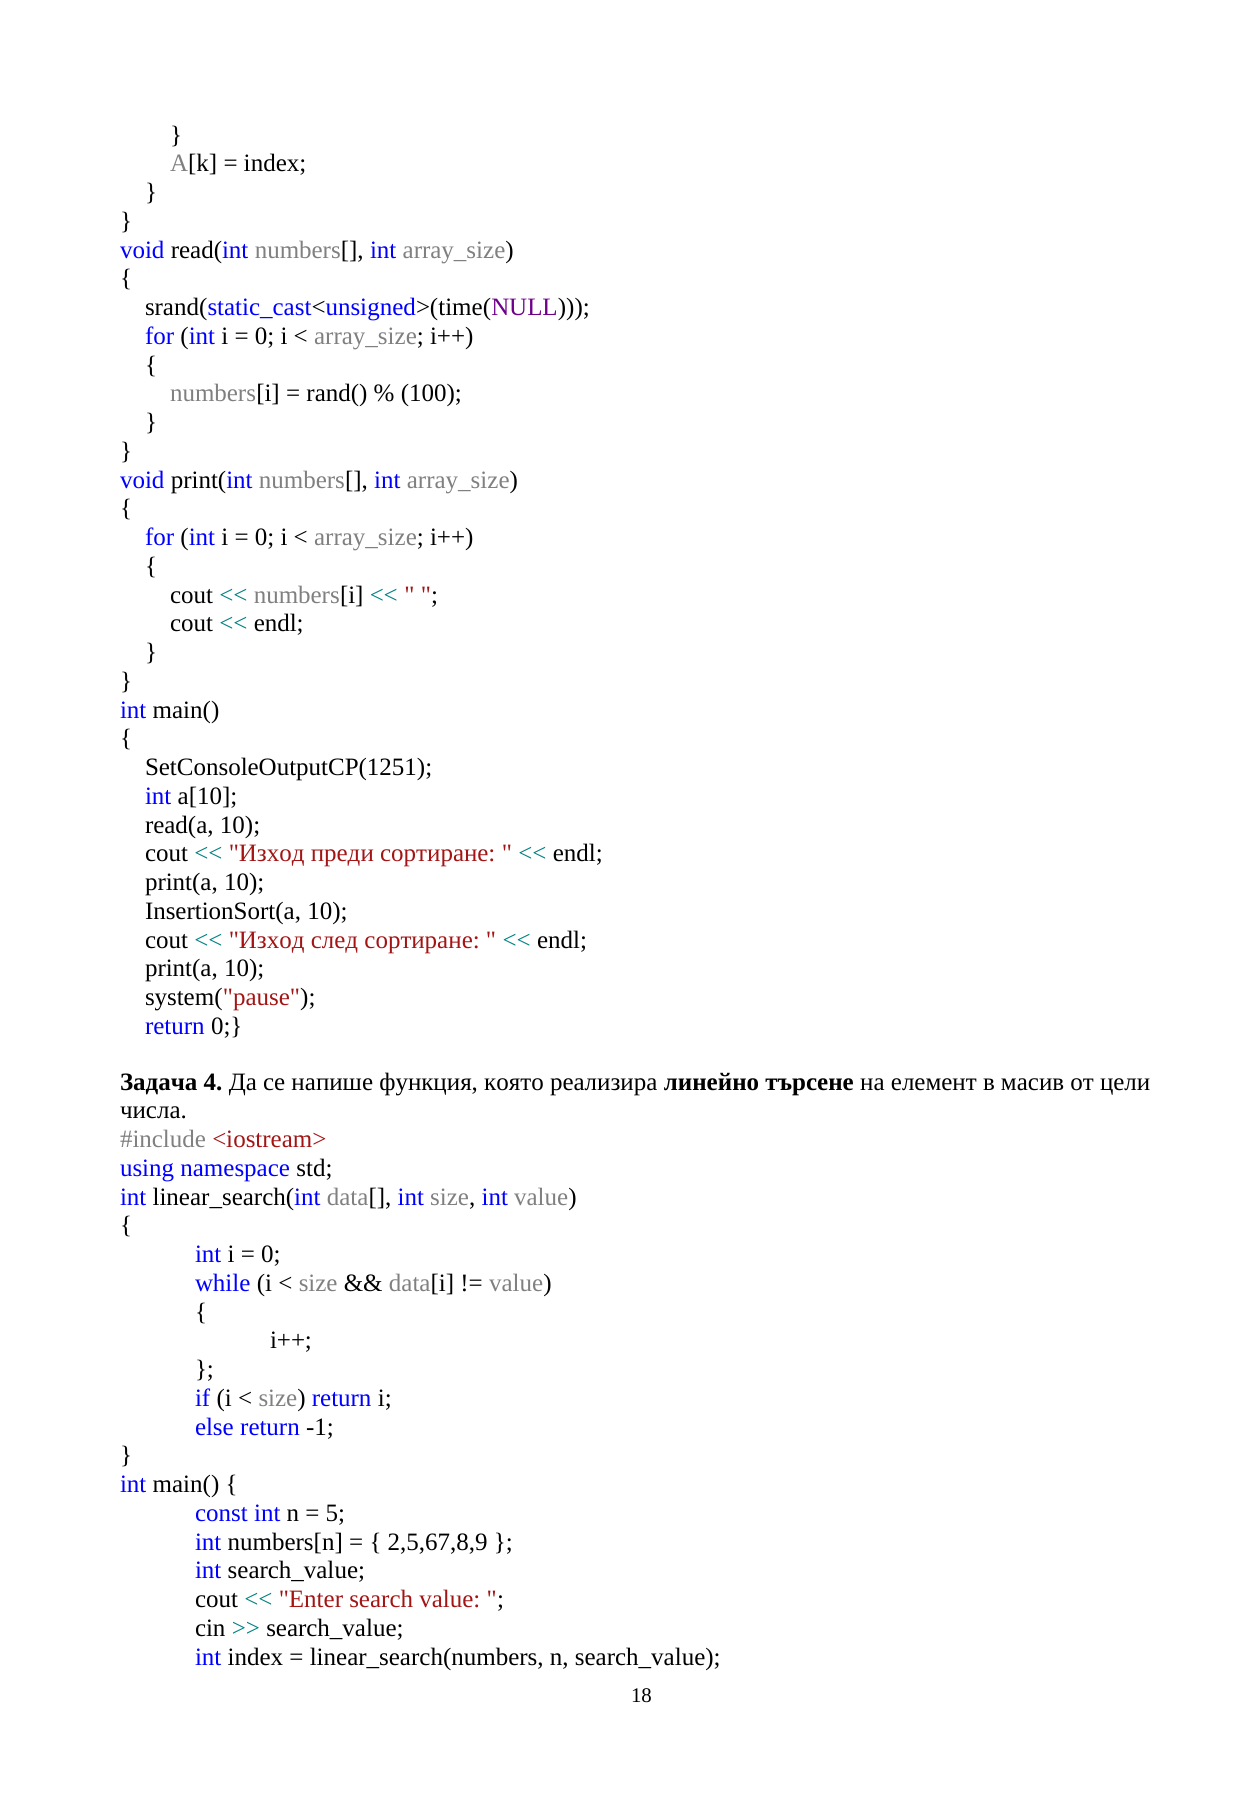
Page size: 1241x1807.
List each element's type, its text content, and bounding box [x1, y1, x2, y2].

text InsertionSort(a, 10); [120, 896, 1162, 925]
text int main() { [120, 1469, 1162, 1498]
text int index = linear_search(numbers, n, search_value); [120, 1642, 1162, 1671]
text { [120, 551, 1162, 580]
text void print(int numbers[], int array_size) [120, 465, 1162, 493]
text SetConsoleOutputCP(1251); [120, 752, 1162, 781]
text for (int i = 0; i < array_size; i++) [120, 522, 1162, 551]
text print(a, 10); [120, 867, 1162, 896]
text } [120, 120, 1162, 148]
text { [120, 1211, 1162, 1239]
text while (i < size && data[i] != value) [120, 1268, 1162, 1297]
text print(a, 10); [120, 953, 1162, 982]
text Задача 4. Да се напише функция, която реализира линейно търсене на елемент в масив от цели числа. [120, 1067, 1162, 1124]
text }; [120, 1354, 1162, 1383]
text { [120, 350, 1162, 378]
text void read(int numbers[], int array_size) [120, 235, 1162, 263]
text { [120, 263, 1162, 292]
text cout << "Enter search value: "; [120, 1584, 1162, 1613]
text int a[10]; [120, 781, 1162, 810]
text cout << "Изход преди сортиране: " << endl; [120, 838, 1162, 867]
text for (int i = 0; i < array_size; i++) [120, 321, 1162, 350]
text } [120, 637, 1162, 666]
text } [120, 177, 1162, 206]
text { [120, 493, 1162, 522]
text cout << "Изход след сортиране: " << endl; [120, 925, 1162, 953]
text int search_value; [120, 1556, 1162, 1584]
text return 0;} [120, 1011, 1162, 1040]
text numbers[i] = rand() % (100); [120, 378, 1162, 407]
text system("pause"); [120, 982, 1162, 1011]
text { [120, 1297, 1162, 1326]
text int numbers[n] = { 2,5,67,8,9 }; [120, 1527, 1162, 1556]
text int linear_search(int data[], int size, int value) [120, 1182, 1162, 1211]
text read(a, 10); [120, 810, 1162, 838]
text cout << numbers[i] << " "; [120, 580, 1162, 608]
text else return -1; [120, 1412, 1162, 1441]
text #include <iostream> [120, 1124, 1162, 1153]
text } [120, 666, 1162, 695]
text srand(static_cast<unsigned>(time(NULL))); [120, 292, 1162, 321]
text A[k] = index; [120, 148, 1162, 177]
text int main() [120, 695, 1162, 723]
text } [120, 436, 1162, 465]
text using namespace std; [120, 1153, 1162, 1182]
text } [120, 1441, 1162, 1469]
text { [120, 723, 1162, 752]
text if (i < size) return i; [120, 1383, 1162, 1412]
text cout << endl; [120, 608, 1162, 637]
text const int n = 5; [120, 1498, 1162, 1527]
text int i = 0; [120, 1239, 1162, 1268]
text } [120, 206, 1162, 235]
text } [120, 407, 1162, 436]
text cin >> search_value; [120, 1613, 1162, 1642]
text i++; [120, 1326, 1162, 1354]
